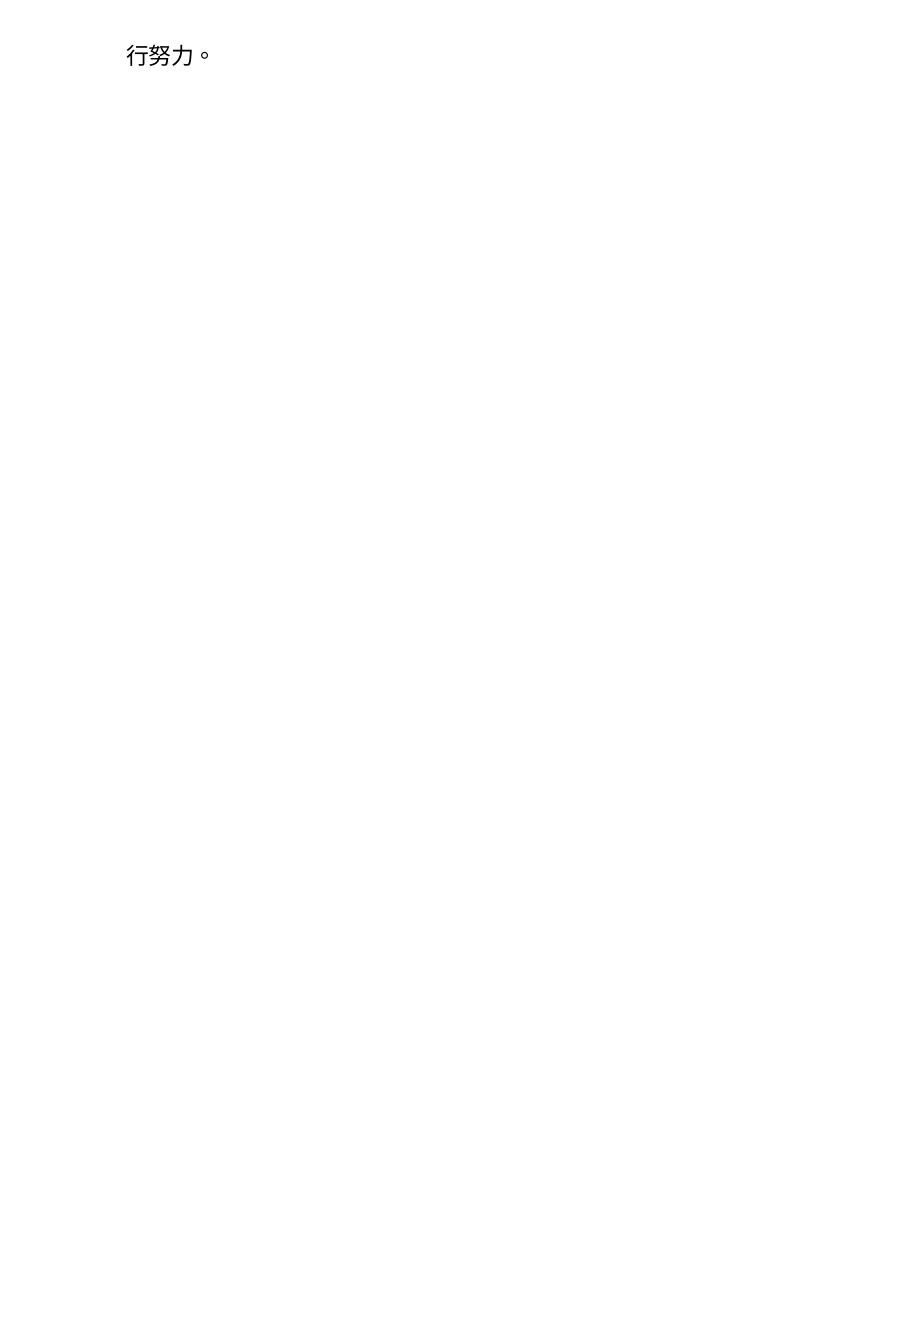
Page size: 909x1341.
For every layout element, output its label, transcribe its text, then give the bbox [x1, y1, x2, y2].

text 行努力。 [126, 42, 842, 70]
